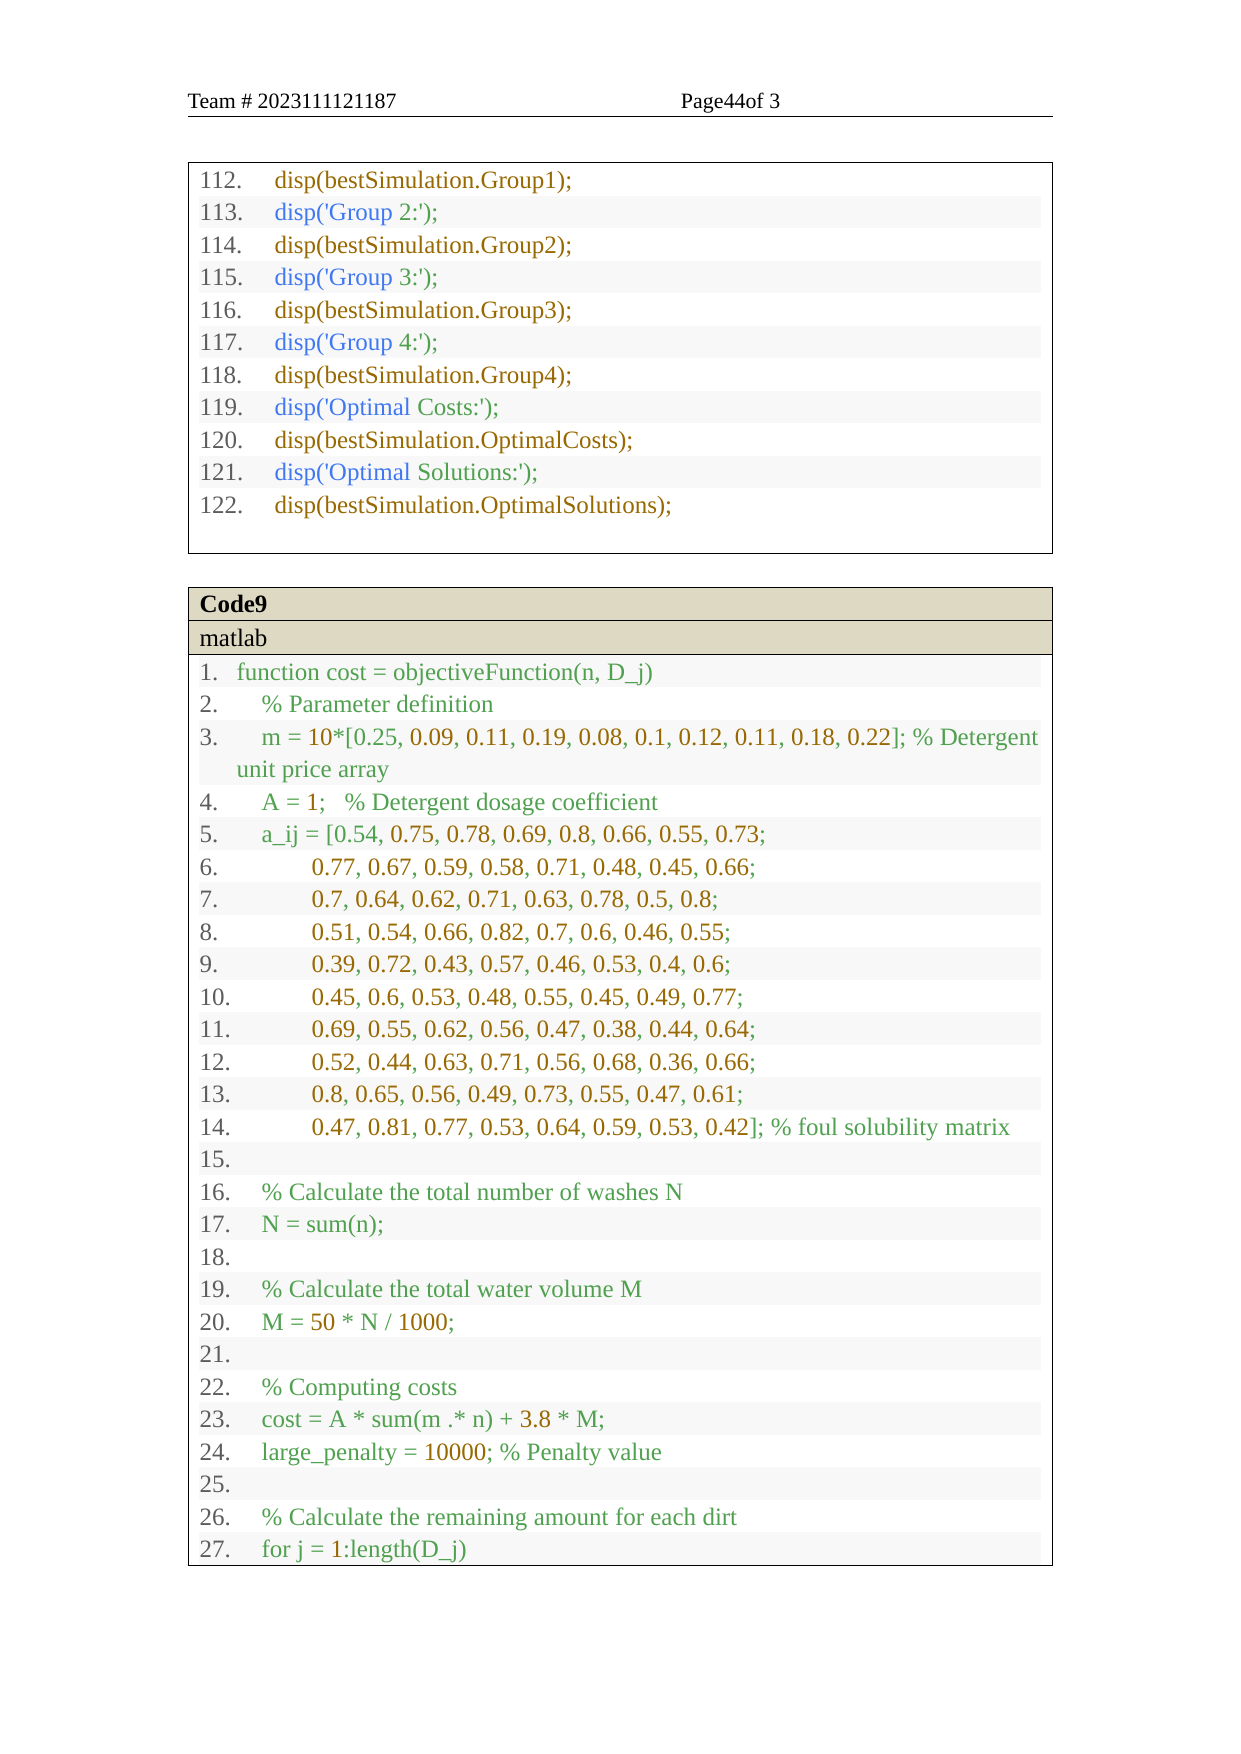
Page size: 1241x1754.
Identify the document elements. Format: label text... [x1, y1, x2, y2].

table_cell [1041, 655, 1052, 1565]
table_header Code9 [189, 588, 1052, 620]
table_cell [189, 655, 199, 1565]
table_cell matlab [189, 621, 1052, 654]
